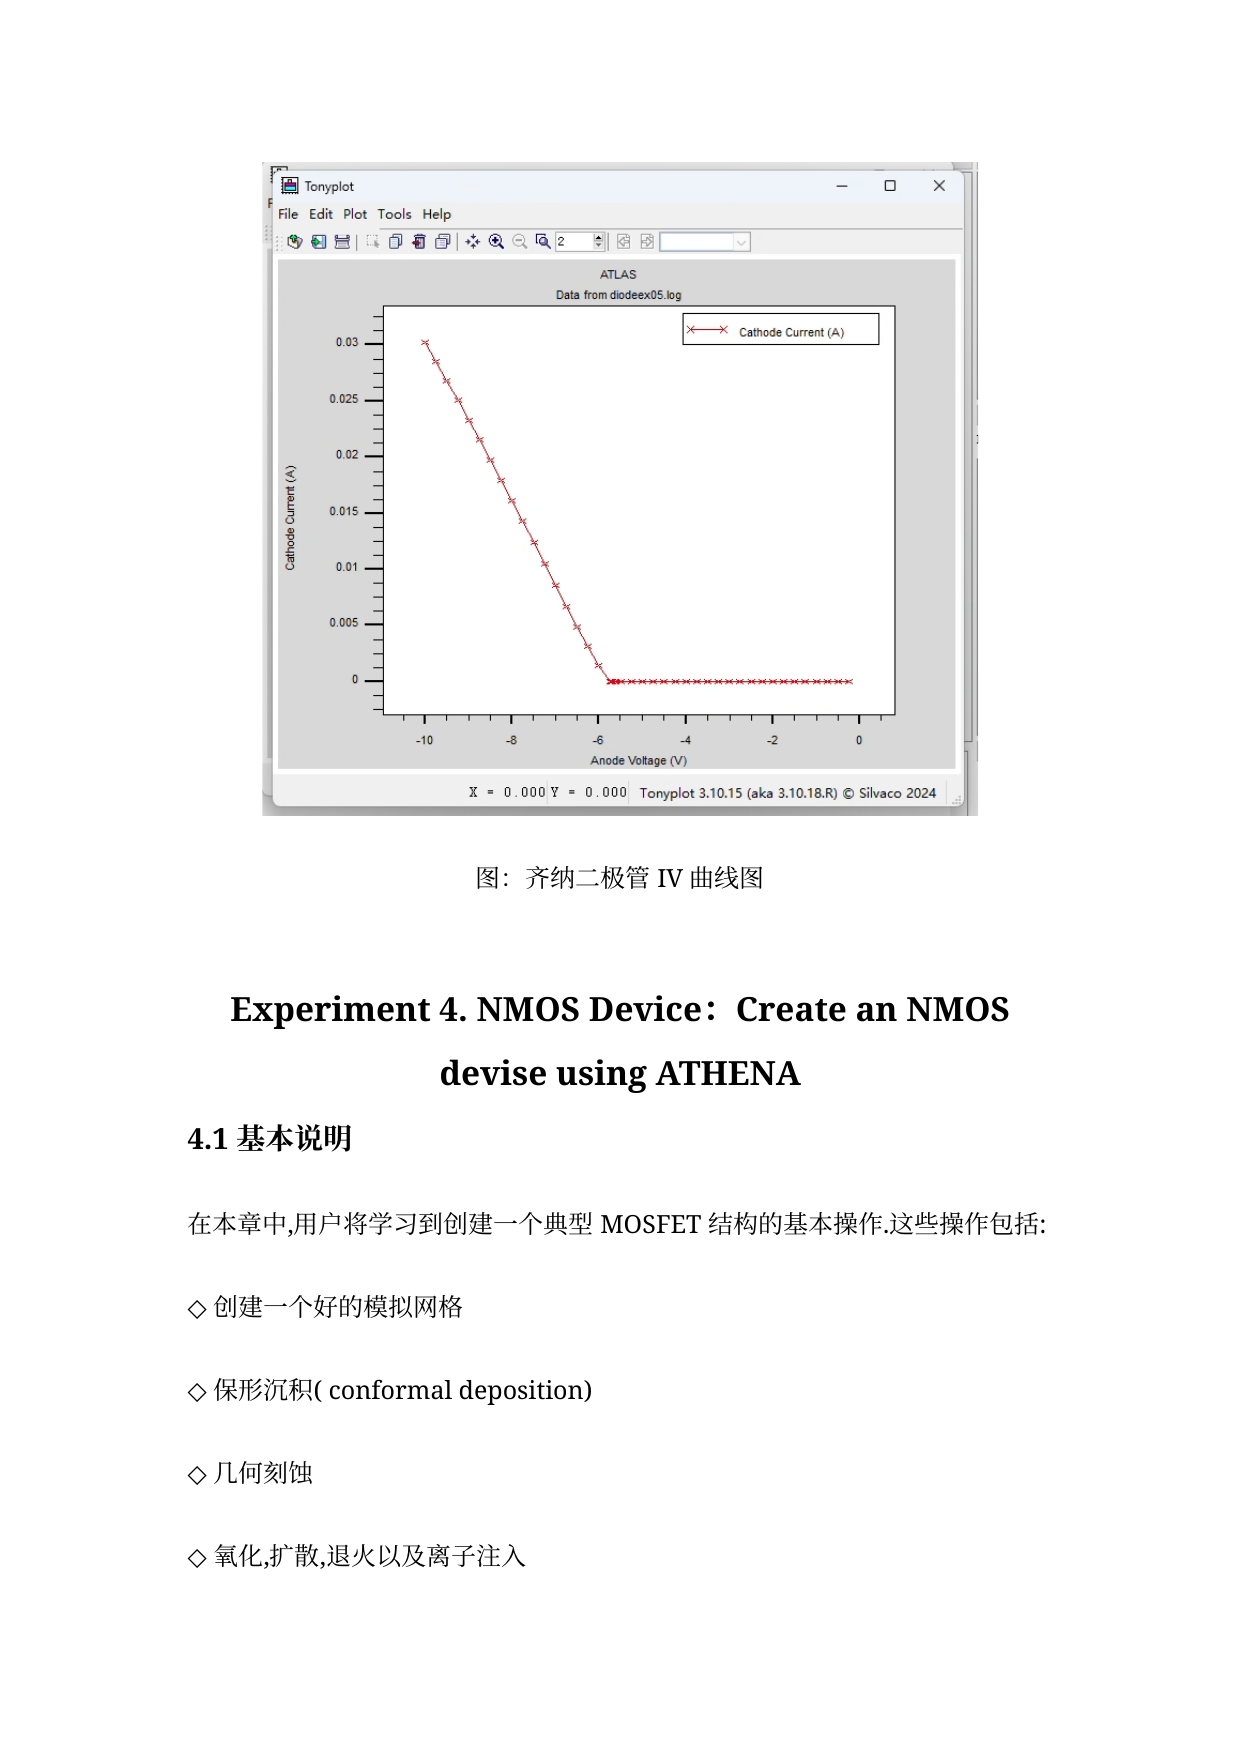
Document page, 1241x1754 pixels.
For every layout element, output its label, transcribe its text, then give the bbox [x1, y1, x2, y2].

text ◇ 氧化,扩散,退火以及离子注入 [187, 1523, 1053, 1588]
text Experiment 4. NMOS Device：Create an NMOS devise using ATHENA [187, 974, 1053, 1104]
text 4.1 基本说明 [187, 1104, 1053, 1169]
picture [262, 162, 979, 816]
text ◇ 几何刻蚀 [187, 1439, 1053, 1504]
text ◇ 保形沉积( conformal deposition) [187, 1357, 1053, 1422]
text 在本章中,用户将学习到创建一个典型 MOSFET 结构的基本操作.这些操作包括: [187, 1191, 1053, 1256]
text 图：齐纳二极管 IV 曲线图 [187, 844, 1053, 909]
text ◇ 创建一个好的模拟网格 [187, 1273, 1053, 1338]
